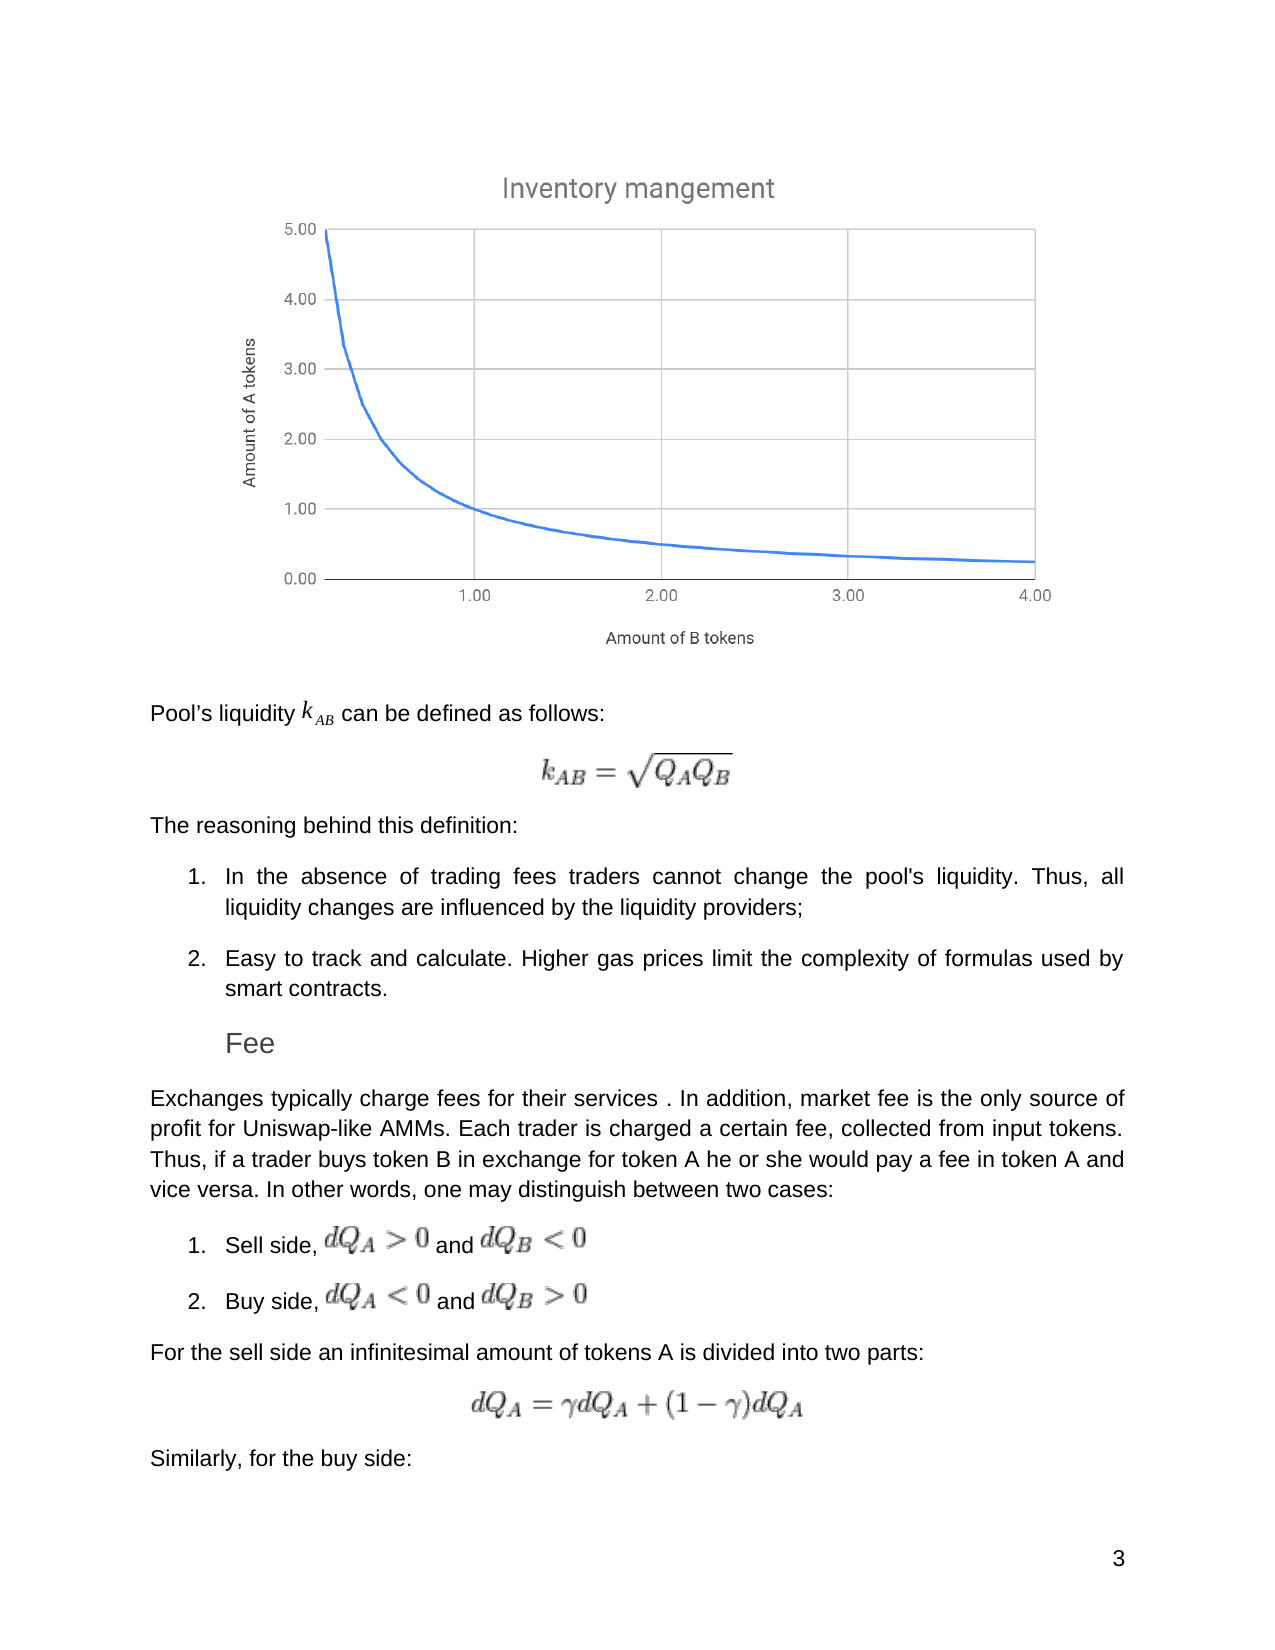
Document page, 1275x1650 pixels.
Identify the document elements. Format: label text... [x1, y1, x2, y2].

picture [215, 150, 1060, 673]
list Easy to track and calculate. Higher gas prices limit the complexity of formulas used by smart contracts. [187, 944, 1125, 1001]
picture [481, 1283, 588, 1310]
subtitle Fee [150, 1026, 1125, 1059]
list Buy side, and [187, 1283, 1125, 1314]
picture [480, 1226, 587, 1254]
text Exchanges typically charge fees for their services (3). In addition, market fee is the only source of profit for Uniswap-like AMMs. Each trader is charged a certain fee, collected from input tokens. Thus, if a trader buys token B in exchange for token A he or she would pay a fee in token A and vice versa. In other words, one may distinguish between two cases: [150, 1085, 1125, 1202]
text For the sell side an infinitesimal amount of tokens A is divided into two parts: [150, 1339, 1125, 1366]
text Pool’s liquidity can be defined as follows: [150, 697, 1125, 728]
picture [325, 1283, 431, 1310]
list In the absence of trading fees traders cannot change the pool's liquidity. Thus, all liquidity changes are influenced by the liquidity providers; [187, 863, 1125, 920]
list Sell side, and [187, 1227, 1125, 1258]
text Similarly, for the buy side: [150, 1444, 1125, 1471]
picture [324, 1226, 429, 1254]
picture [542, 753, 733, 788]
text The reasoning behind this definition: [150, 812, 1125, 839]
picture [471, 1390, 804, 1420]
